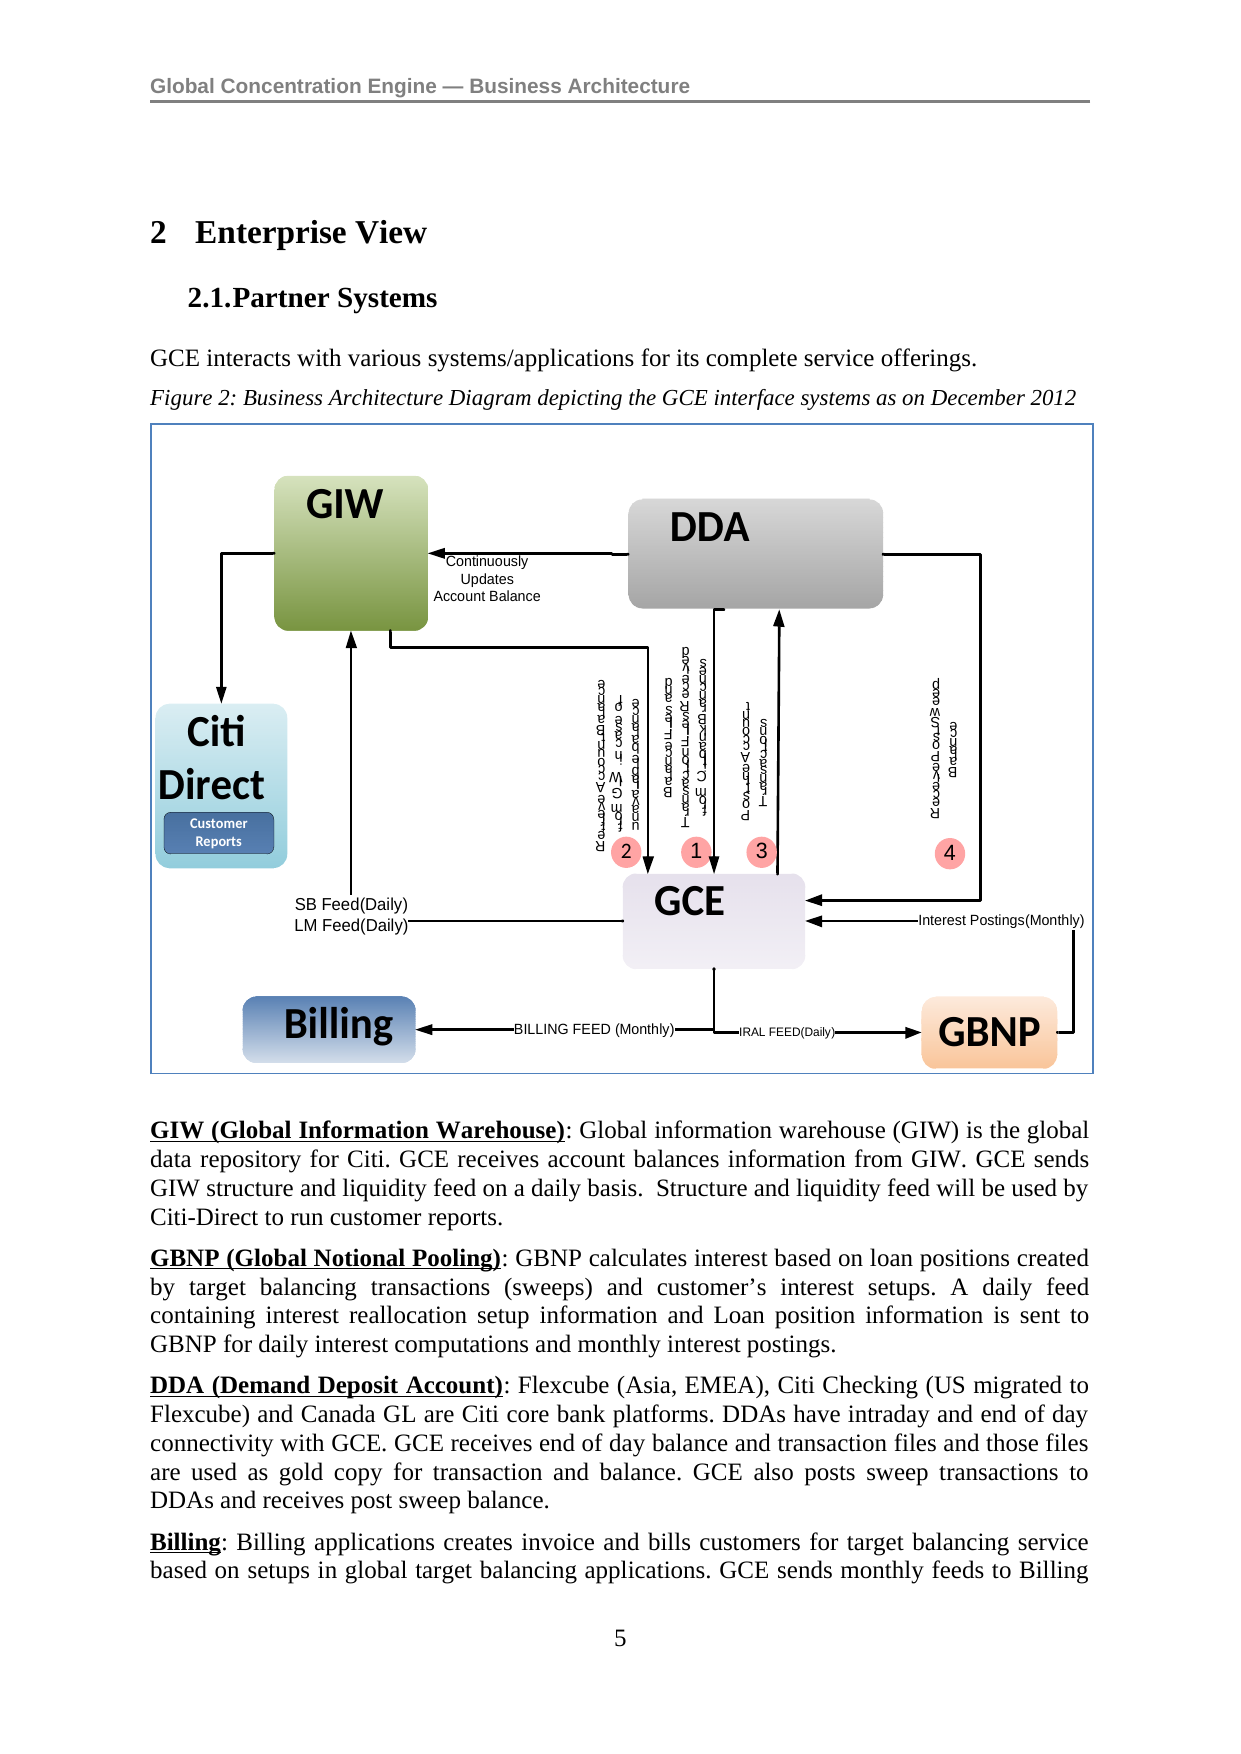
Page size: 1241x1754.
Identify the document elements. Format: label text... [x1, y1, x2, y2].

text GCE interacts with various systems/applications for its complete service offerings. [150, 343, 1090, 371]
text GIW (Global Information Warehouse): Global information warehouse (GIW) is the global data repository for Citi. GCE receives account balances information from GIW. GCE sends GIW structure and liquidity feed on a daily basis. Structure and liquidity feed will be used by Citi-Direct to run customer reports. [150, 1116, 1090, 1231]
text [150, 1527, 1090, 1584]
text GBNP (Global Notional Pooling): GBNP calculates interest based on loan positions created by target balancing transactions (sweeps) and customer’s interest setups. A daily feed containing interest reallocation setup information and Loan position information is sent to GBNP for daily interest computations and monthly interest postings. [150, 1243, 1090, 1358]
text DDA (Demand Deposit Account): Flexcube (Asia, EMEA), Citi Checking (US migrated to Flexcube) and Canada GL are Citi core bank platforms. DDAs have intraday and end of day connectivity with GCE. GCE receives end of day balance and transaction files and those files are used as gold copy for transaction and balance. GCE also posts sweep transactions to DDAs and receives post sweep balance. [150, 1371, 1090, 1514]
subtitle Partner Systems [187, 280, 1090, 313]
text Figure 2: Business Architecture Diagram depicting the GCE interface systems as on December 2012 [150, 384, 1090, 410]
subtitle Enterprise View [150, 212, 1090, 251]
